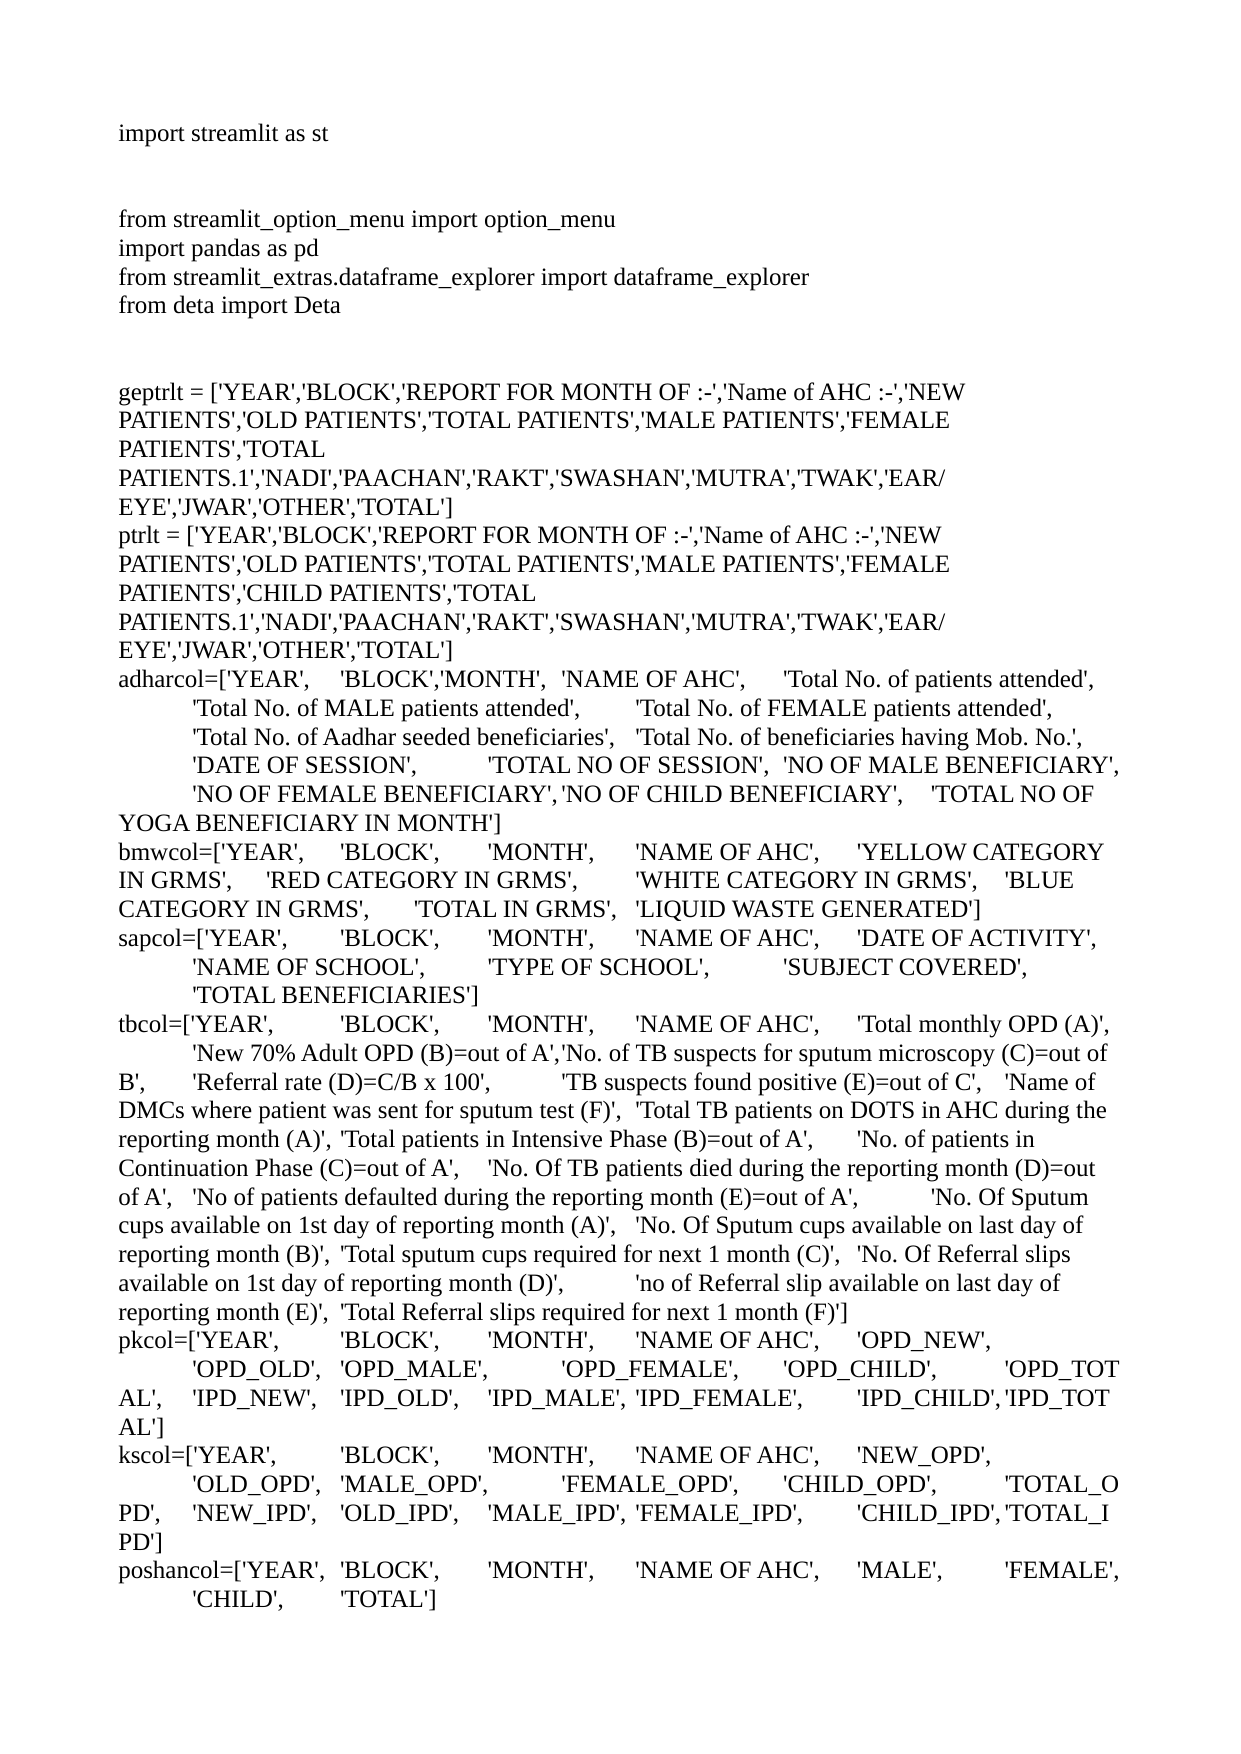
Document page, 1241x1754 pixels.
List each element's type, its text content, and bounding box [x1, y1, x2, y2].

text import streamlit as st [118, 118, 1122, 147]
text import pandas as pd [118, 233, 1122, 262]
text poshancol=['YEAR', 'BLOCK', 'MONTH', 'NAME OF AHC', 'MALE', 'FEMALE', 'CHILD', 'TOTAL'] [118, 1556, 1122, 1613]
text from streamlit_extras.dataframe_explorer import dataframe_explorer [118, 262, 1122, 291]
text tbcol=['YEAR', 'BLOCK', 'MONTH', 'NAME OF AHC', 'Total monthly OPD (A)', 'New 70% Adult OPD (B)=out of A', 'No. of TB suspects for sputum microscopy (C)=out of B', 'Referral rate (D)=C/B x 100', 'TB suspects found positive (E)=out of C', 'Name of DMCs where patient was sent for sputum test (F)', 'Total TB patients on DOTS in AHC during the reporting month (A)', 'Total patients in Intensive Phase (B)=out of A', 'No. of patients in Continuation Phase (C)=out of A', 'No. Of TB patients died during the reporting month (D)=out of A', 'No of patients defaulted during the reporting month (E)=out of A', 'No. Of Sputum cups available on 1st day of reporting month (A)', 'No. Of Sputum cups available on last day of reporting month (B)', 'Total sputum cups required for next 1 month (C)', 'No. Of Referral slips available on 1st day of reporting month (D)', 'no of Referral slip available on last day of reporting month (E)', 'Total Referral slips required for next 1 month (F)'] [118, 1009, 1122, 1326]
text ptrlt = ['YEAR','BLOCK','REPORT FOR MONTH OF :-','Name of AHC :-','NEW PATIENTS','OLD PATIENTS','TOTAL PATIENTS','MALE PATIENTS','FEMALE PATIENTS','CHILD PATIENTS','TOTAL PATIENTS.1','NADI','PAACHAN','RAKT','SWASHAN','MUTRA','TWAK','EAR/EYE','JWAR','OTHER','TOTAL'] [118, 521, 1122, 664]
text kscol=['YEAR', 'BLOCK', 'MONTH', 'NAME OF AHC', 'NEW_OPD', 'OLD_OPD', 'MALE_OPD', 'FEMALE_OPD', 'CHILD_OPD', 'TOTAL_OPD', 'NEW_IPD', 'OLD_IPD', 'MALE_IPD', 'FEMALE_IPD', 'CHILD_IPD', 'TOTAL_IPD'] [118, 1441, 1122, 1556]
text from streamlit_option_menu import option_menu [118, 204, 1122, 233]
text from deta import Deta [118, 291, 1122, 319]
text sapcol=['YEAR', 'BLOCK', 'MONTH', 'NAME OF AHC', 'DATE OF ACTIVITY', 'NAME OF SCHOOL', 'TYPE OF SCHOOL', 'SUBJECT COVERED', 'TOTAL BENEFICIARIES'] [118, 923, 1122, 1009]
text bmwcol=['YEAR', 'BLOCK', 'MONTH', 'NAME OF AHC', 'YELLOW CATEGORY IN GRMS', 'RED CATEGORY IN GRMS', 'WHITE CATEGORY IN GRMS', 'BLUE CATEGORY IN GRMS', 'TOTAL IN GRMS', 'LIQUID WASTE GENERATED'] [118, 837, 1122, 923]
text adharcol=['YEAR', 'BLOCK','MONTH', 'NAME OF AHC', 'Total No. of patients attended', 'Total No. of MALE patients attended', 'Total No. of FEMALE patients attended', 'Total No. of Aadhar seeded beneficiaries', 'Total No. of beneficiaries having Mob. No.', 'DATE OF SESSION', 'TOTAL NO OF SESSION', 'NO OF MALE BENEFICIARY', 'NO OF FEMALE BENEFICIARY', 'NO OF CHILD BENEFICIARY', 'TOTAL NO OF YOGA BENEFICIARY IN MONTH'] [118, 664, 1122, 837]
text pkcol=['YEAR', 'BLOCK', 'MONTH', 'NAME OF AHC', 'OPD_NEW', 'OPD_OLD', 'OPD_MALE', 'OPD_FEMALE', 'OPD_CHILD', 'OPD_TOTAL', 'IPD_NEW', 'IPD_OLD', 'IPD_MALE', 'IPD_FEMALE', 'IPD_CHILD', 'IPD_TOTAL'] [118, 1326, 1122, 1441]
text geptrlt = ['YEAR','BLOCK','REPORT FOR MONTH OF :-','Name of AHC :-','NEW PATIENTS','OLD PATIENTS','TOTAL PATIENTS','MALE PATIENTS','FEMALE PATIENTS','TOTAL PATIENTS.1','NADI','PAACHAN','RAKT','SWASHAN','MUTRA','TWAK','EAR/EYE','JWAR','OTHER','TOTAL'] [118, 377, 1122, 521]
